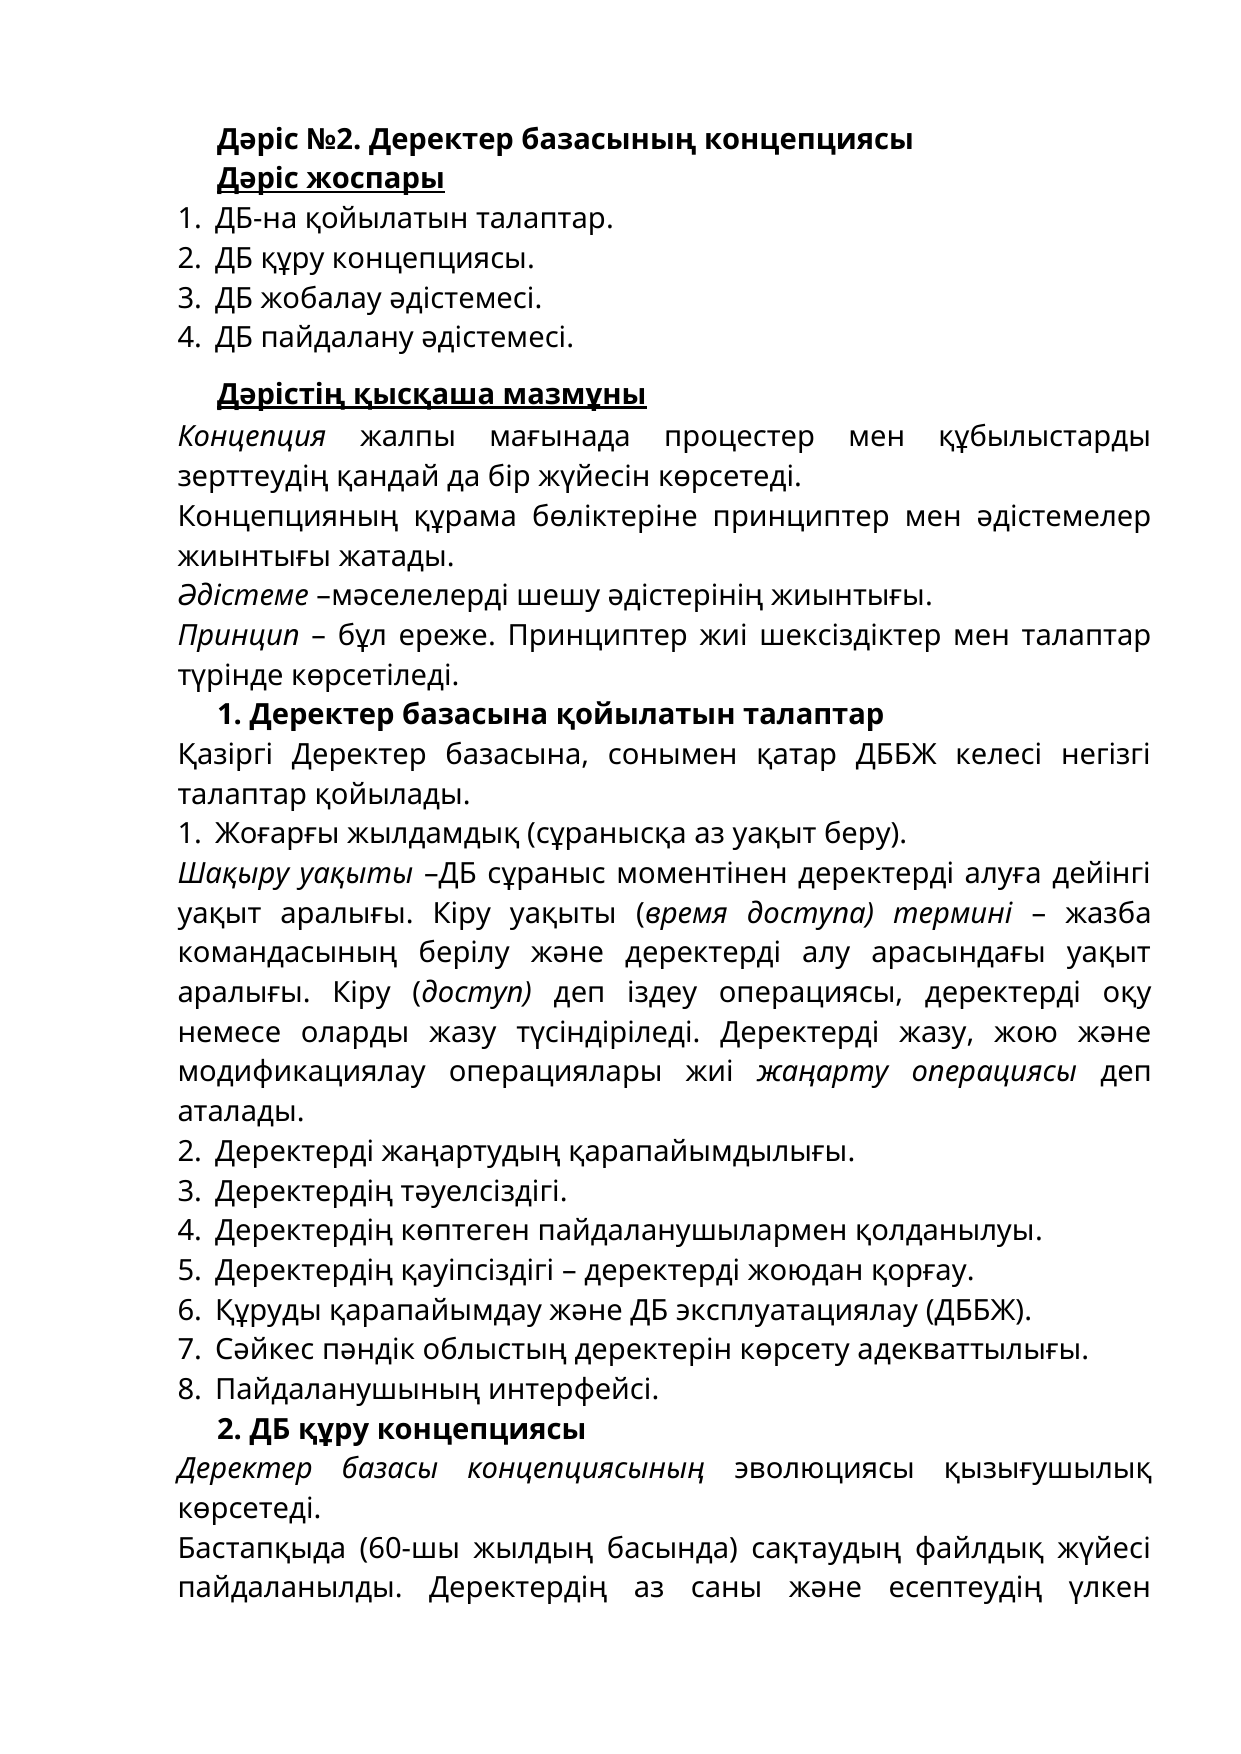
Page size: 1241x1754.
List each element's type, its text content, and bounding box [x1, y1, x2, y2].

list ДБ жобалау әдістемесі. [177, 277, 1152, 317]
text 2. ДБ құру концепциясы [177, 1408, 1152, 1448]
list Деректердің көптеген пайдаланушылармен қолданылуы. [177, 1209, 1152, 1249]
list Деректердің қауіпсіздігі – деректерді жоюдан қорғау. [177, 1249, 1152, 1289]
text Концепцияның құрама бөліктеріне принциптер мен әдістемелер жиынтығы жатады. [177, 495, 1152, 574]
text Деректер базасы концепциясының эволюциясы қызығушылық көрсетеді. [177, 1448, 1152, 1527]
text Әдістеме –мәселелерді шешу әдістерінің жиынтығы. [177, 574, 1152, 614]
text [177, 1527, 1152, 1606]
text Дәріс №2. Деректер базасының концепциясы [177, 118, 1152, 158]
text 1. Деректер базасына қойылатын талаптар [177, 693, 1152, 733]
text Дәрістің қысқаша мазмұны [177, 373, 1152, 413]
list Құруды қарапайымдау және ДБ эксплуатациялау (ДББЖ). [177, 1289, 1152, 1328]
text Қазіргі Деректер базасына, сонымен қатар ДББЖ келесі негізгі талаптар қойылады. [177, 733, 1152, 813]
list Сәйкес пәндік облыстың деректерін көрсету адекваттылығы. [177, 1328, 1152, 1368]
list Пайдаланушының интерфейсі. [177, 1368, 1152, 1408]
list Деректердің тәуелсіздігі. [177, 1170, 1152, 1209]
list ДБ-на қойылатын талаптар. [177, 197, 1152, 237]
list Жоғарғы жылдамдық (сұранысқа аз уақыт беру). [177, 813, 1152, 852]
text Дәріс жоспары [177, 158, 1152, 197]
text Концепция жалпы мағынада процестер мен құбылыстарды зерттеудің қандай да бір жүйесін көрсетеді. [177, 416, 1152, 495]
list Деректерді жаңартудың қарапайымдылығы. [177, 1130, 1152, 1170]
text Принцип – бұл ереже. Принциптер жиі шексіздіктер мен талаптар түрінде көрсетіледі. [177, 614, 1152, 693]
list ДБ пайдалану әдістемесі. [177, 317, 1152, 356]
text Шақыру уақыты –ДБ сұраныс моментінен деректерді алуға дейінгі уақыт аралығы. Кіру уақыты (время доступа) термині – жазба командасының берілу және деректерді алу арасындағы уақыт аралығы. Кіру (доступ) деп іздеу операциясы, деректерді оқу немесе оларды жазу түсіндіріледі. Деректерді жазу, жою және модификациялау операциялары жиі жаңарту операциясы деп аталады. [177, 852, 1152, 1130]
list ДБ құру концепциясы. [177, 237, 1152, 277]
